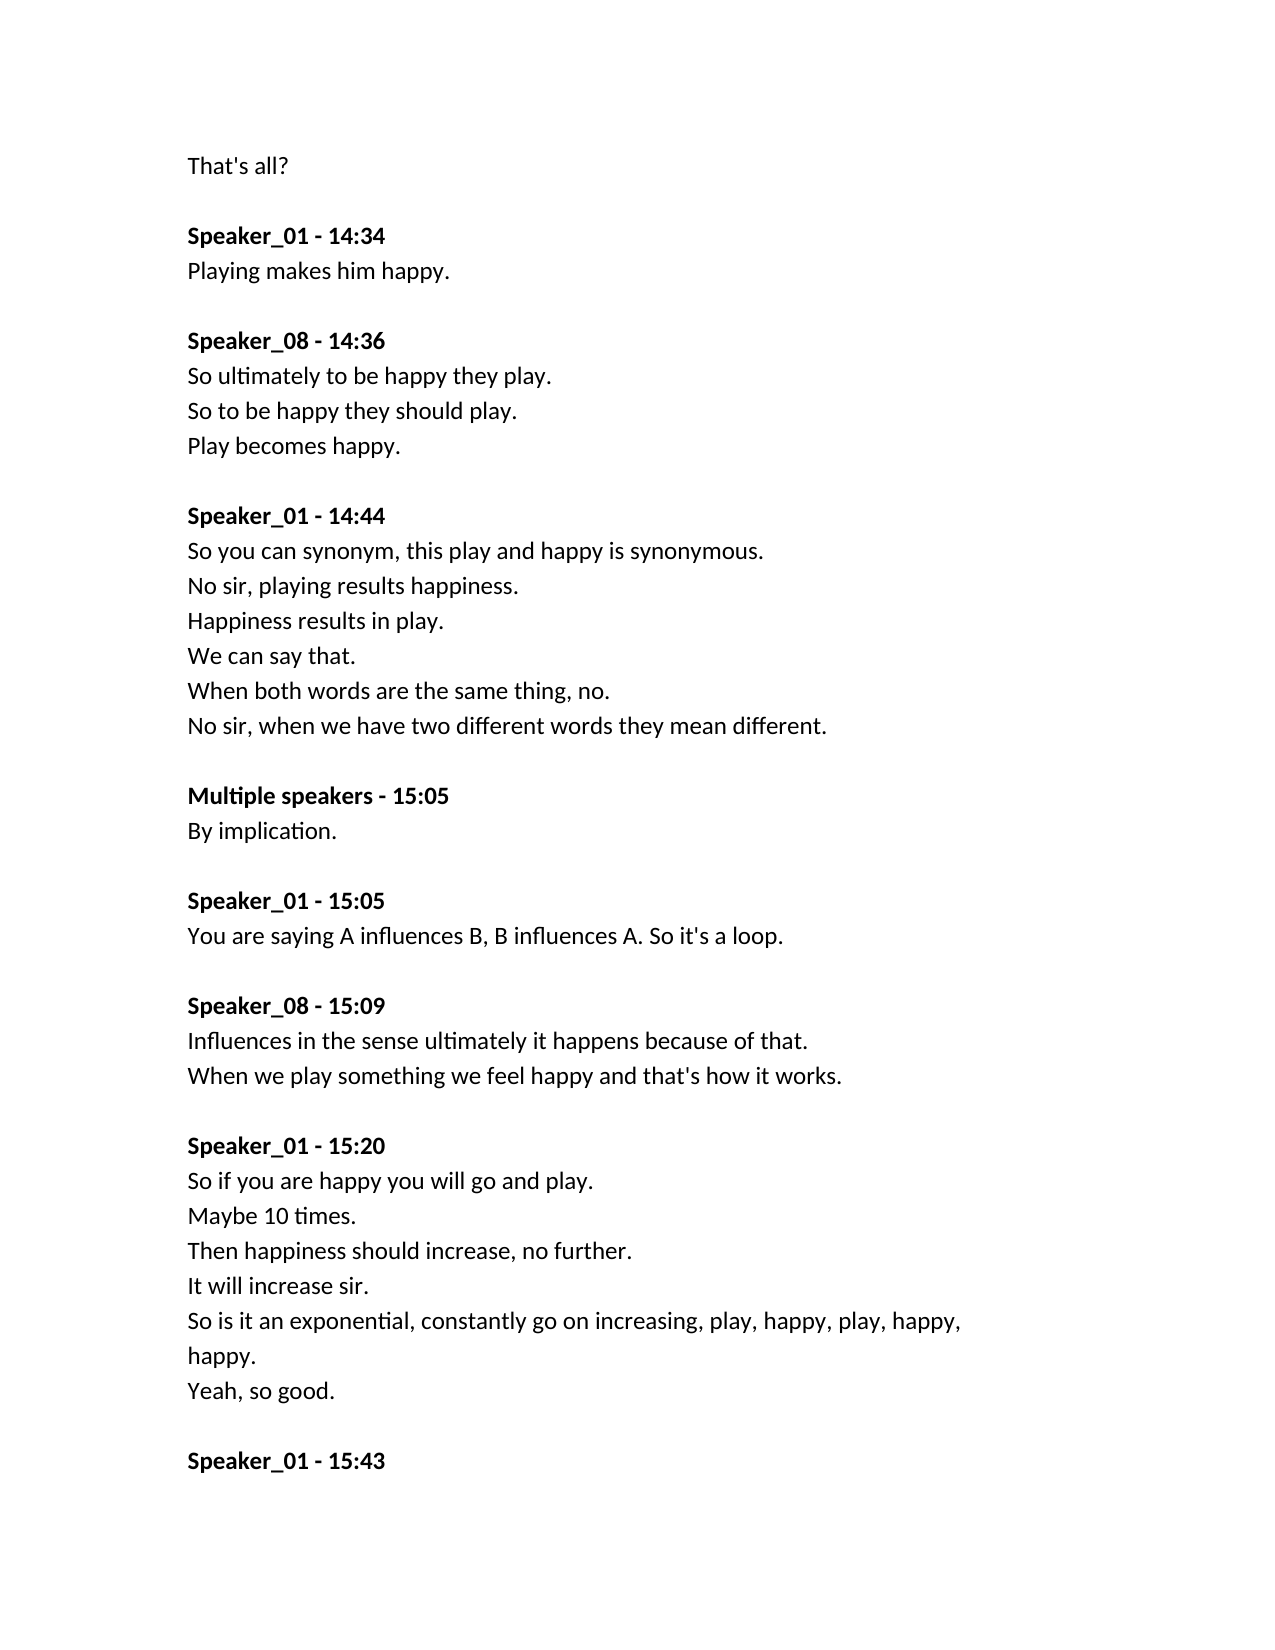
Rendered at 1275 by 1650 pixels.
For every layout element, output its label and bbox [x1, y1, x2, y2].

text [187, 150, 1087, 1476]
